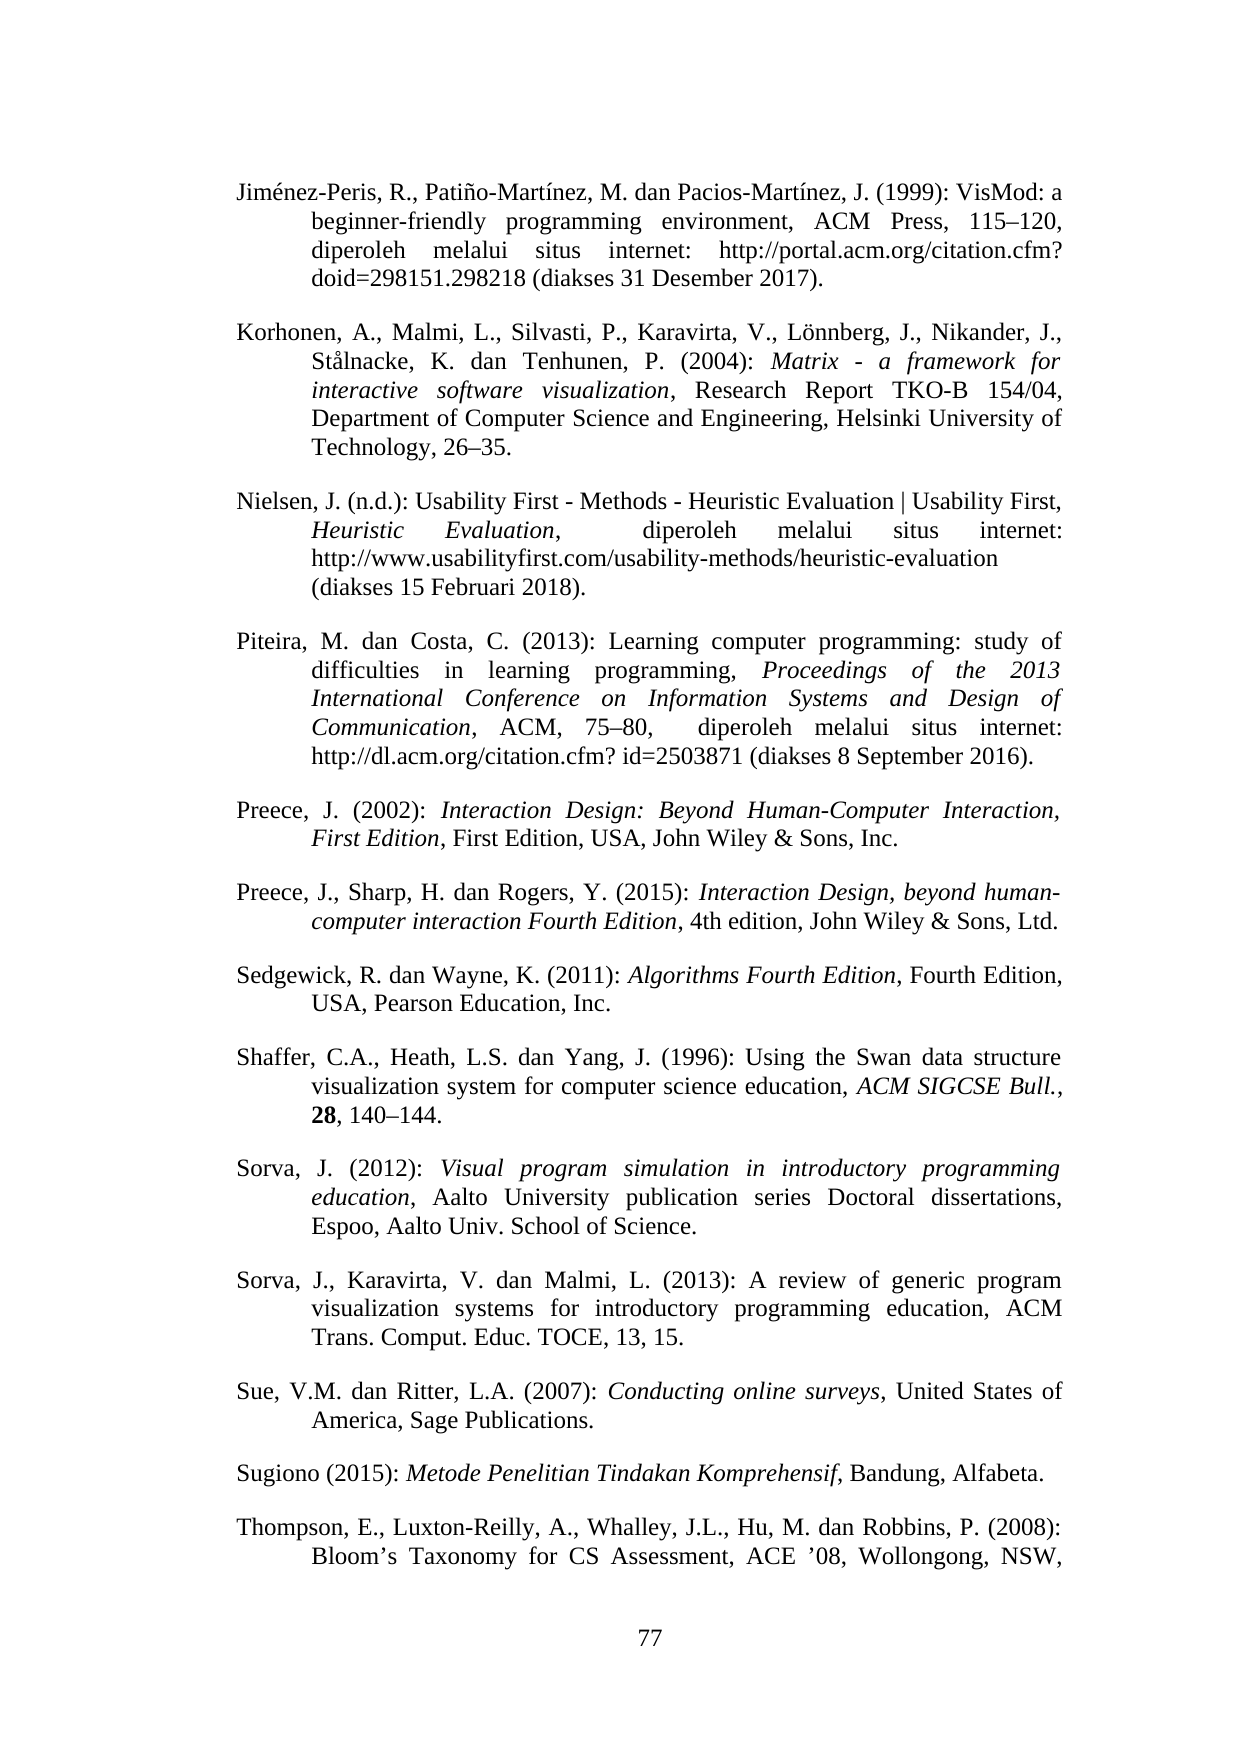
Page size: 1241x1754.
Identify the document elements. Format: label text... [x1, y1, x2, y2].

text Sue, V.M. dan Ritter, L.A. (2007): Conducting online surveys, United States of America, Sage Publications. [236, 1376, 1063, 1433]
text Sorva, J., Karavirta, V. dan Malmi, L. (2013): A review of generic program visualization systems for introductory programming education, ACM Trans. Comput. Educ. TOCE, 13, 15. [236, 1265, 1063, 1351]
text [236, 1512, 1063, 1570]
text Korhonen, A., Malmi, L., Silvasti, P., Karavirta, V., Lönnberg, J., Nikander, J., Stålnacke, K. dan Tenhunen, P. (2004): Matrix - a framework for interactive software visualization, Research Report TKO-B 154/04, Department of Computer Science and Engineering, Helsinki University of Technology, 26–35. [236, 317, 1063, 461]
text Sedgewick, R. dan Wayne, K. (2011): Algorithms Fourth Edition, Fourth Edition, USA, Pearson Education, Inc. [236, 960, 1063, 1017]
text Nielsen, J. (n.d.): Usability First - Methods - Heuristic Evaluation | Usability First, Heuristic Evaluation, diperoleh melalui situs internet: http://www.usabilityfirst.com/usability-methods/heuristic-evaluation (diakses 15 Februari 2018). [236, 486, 1063, 601]
text Sugiono (2015): Metode Penelitian Tindakan Komprehensif, Bandung, Alfabeta. [236, 1458, 1063, 1487]
text Shaffer, C.A., Heath, L.S. dan Yang, J. (1996): Using the Swan data structure visualization system for computer science education, ACM SIGCSE Bull., 28, 140–144. [236, 1042, 1063, 1128]
text Preece, J., Sharp, H. dan Rogers, Y. (2015): Interaction Design, beyond human-computer interaction Fourth Edition, 4th edition, John Wiley & Sons, Ltd. [236, 877, 1063, 935]
text Jiménez-Peris, R., Patiño-Martínez, M. dan Pacios-Martínez, J. (1999): VisMod: a beginner-friendly programming environment, ACM Press, 115–120, diperoleh melalui situs internet: http://portal.acm.org/citation.cfm? doid=298151.298218 (diakses 31 Desember 2017). [236, 177, 1063, 292]
text Sorva, J. (2012): Visual program simulation in introductory programming education, Aalto University publication series Doctoral dissertations, Espoo, Aalto Univ. School of Science. [236, 1153, 1063, 1240]
text Piteira, M. dan Costa, C. (2013): Learning computer programming: study of difficulties in learning programming, Proceedings of the 2013 International Conference on Information Systems and Design of Communication, ACM, 75–80, diperoleh melalui situs internet: http://dl.acm.org/citation.cfm? id=2503871 (diakses 8 September 2016). [236, 626, 1063, 770]
text Preece, J. (2002): Interaction Design: Beyond Human-Computer Interaction, First Edition, First Edition, USA, John Wiley & Sons, Inc. [236, 795, 1063, 852]
